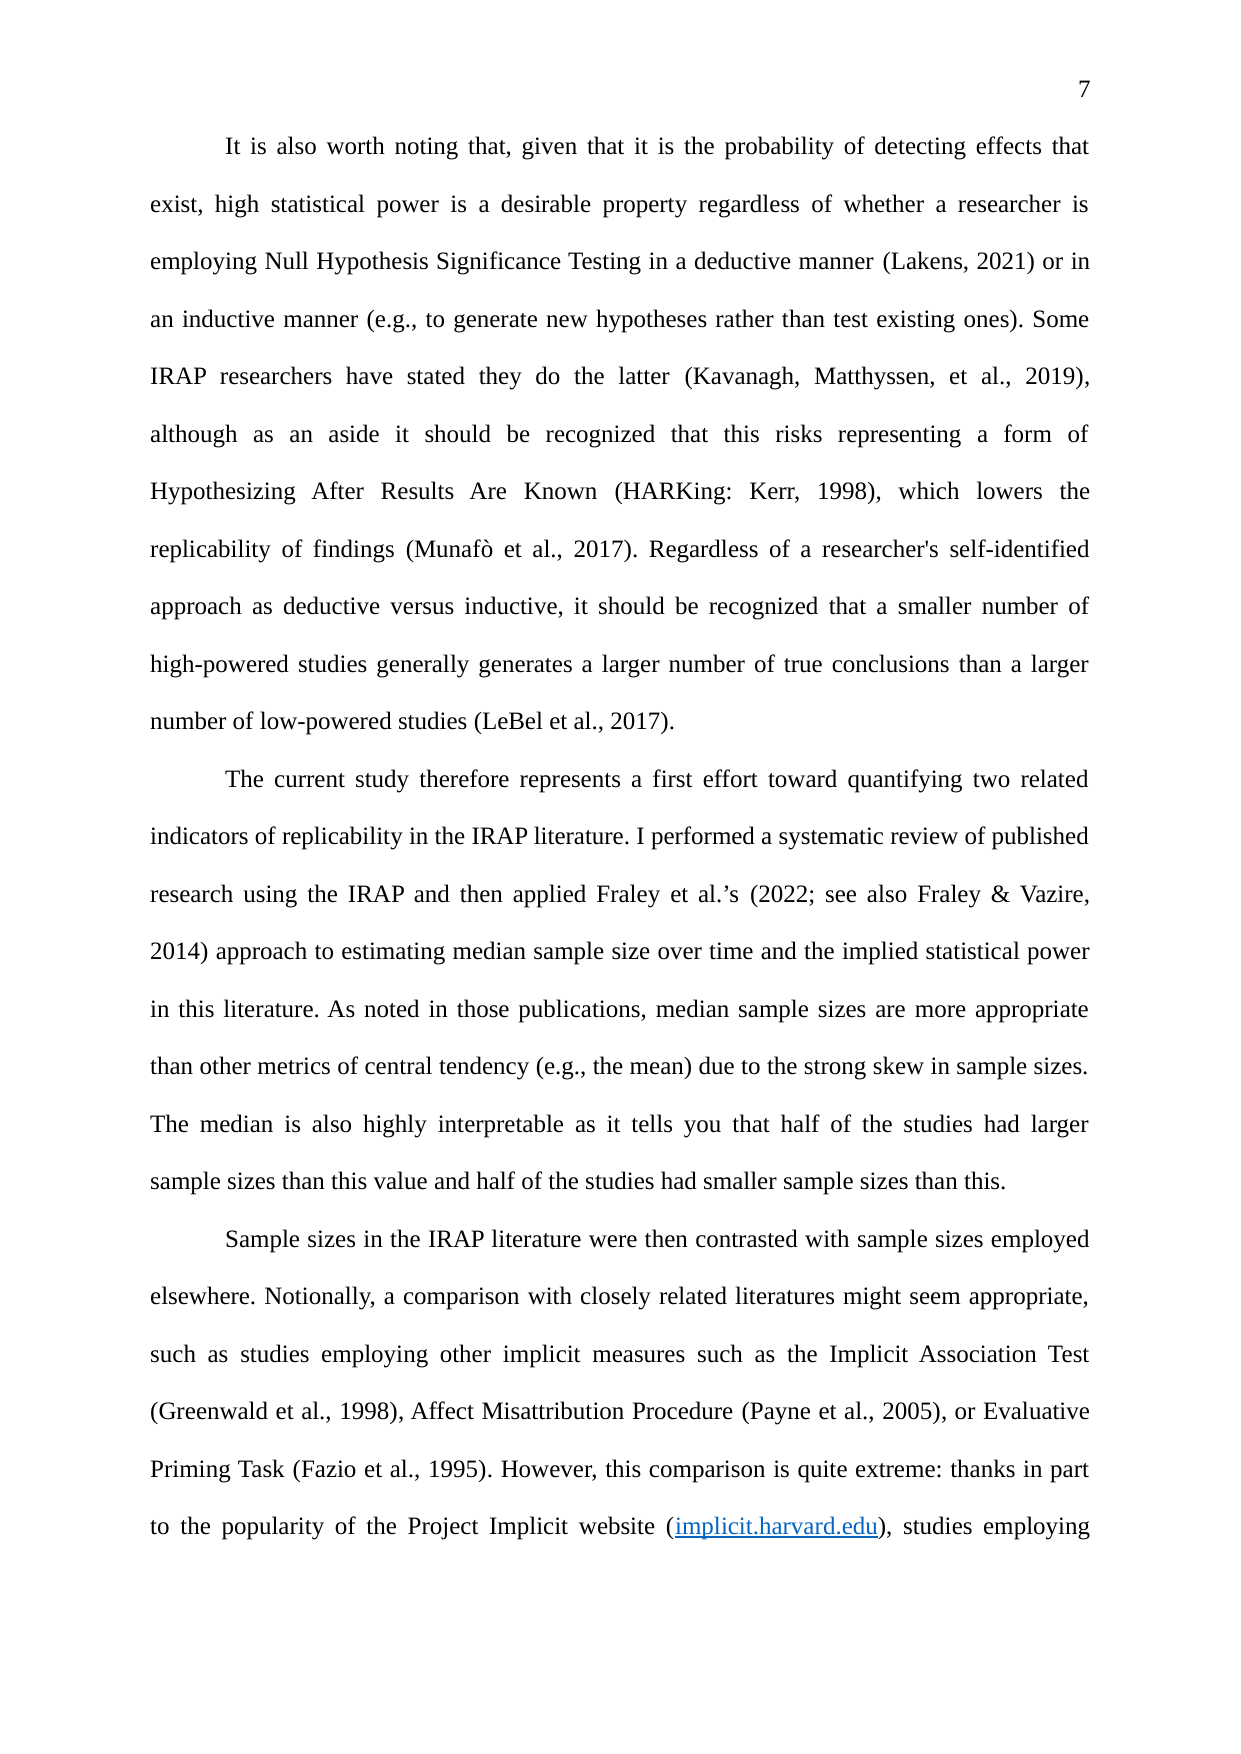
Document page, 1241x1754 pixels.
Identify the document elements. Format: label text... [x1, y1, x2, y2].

text The current study therefore represents a first effort toward quantifying two related indicators of replicability in the IRAP literature. I performed a systematic review of published research using the IRAP and then applied Fraley et al.’s (2022; see also Fraley & Vazire, 2014) approach to estimating median sample size over time and the implied statistical power in this literature. As noted in those publications, median sample sizes are more appropriate than other metrics of central tendency (e.g., the mean) due to the strong skew in sample sizes. The median is also highly interpretable as it tells you that half of the studies had larger sample sizes than this value and half of the studies had smaller sample sizes than this. [150, 764, 1090, 1195]
text It is also worth noting that, given that it is the probability of detecting effects that exist, high statistical power is a desirable property regardless of whether a researcher is employing Null Hypothesis Significance Testing in a deductive manner (Lakens, 2021) or in an inductive manner (e.g., to generate new hypotheses rather than test existing ones). Some IRAP researchers have stated they do the latter (Kavanagh, Matthyssen, et al., 2019), although as an aside it should be recognized that this risks representing a form of Hypothesizing After Results Are Known (HARKing: Kerr, 1998), which lowers the replicability of findings (Munafò et al., 2017). Regardless of a researcher's self-identified approach as deductive versus inductive, it should be recognized that a smaller number of high-powered studies generally generates a larger number of true conclusions than a larger number of low-powered studies (LeBel et al., 2017). [150, 131, 1090, 735]
